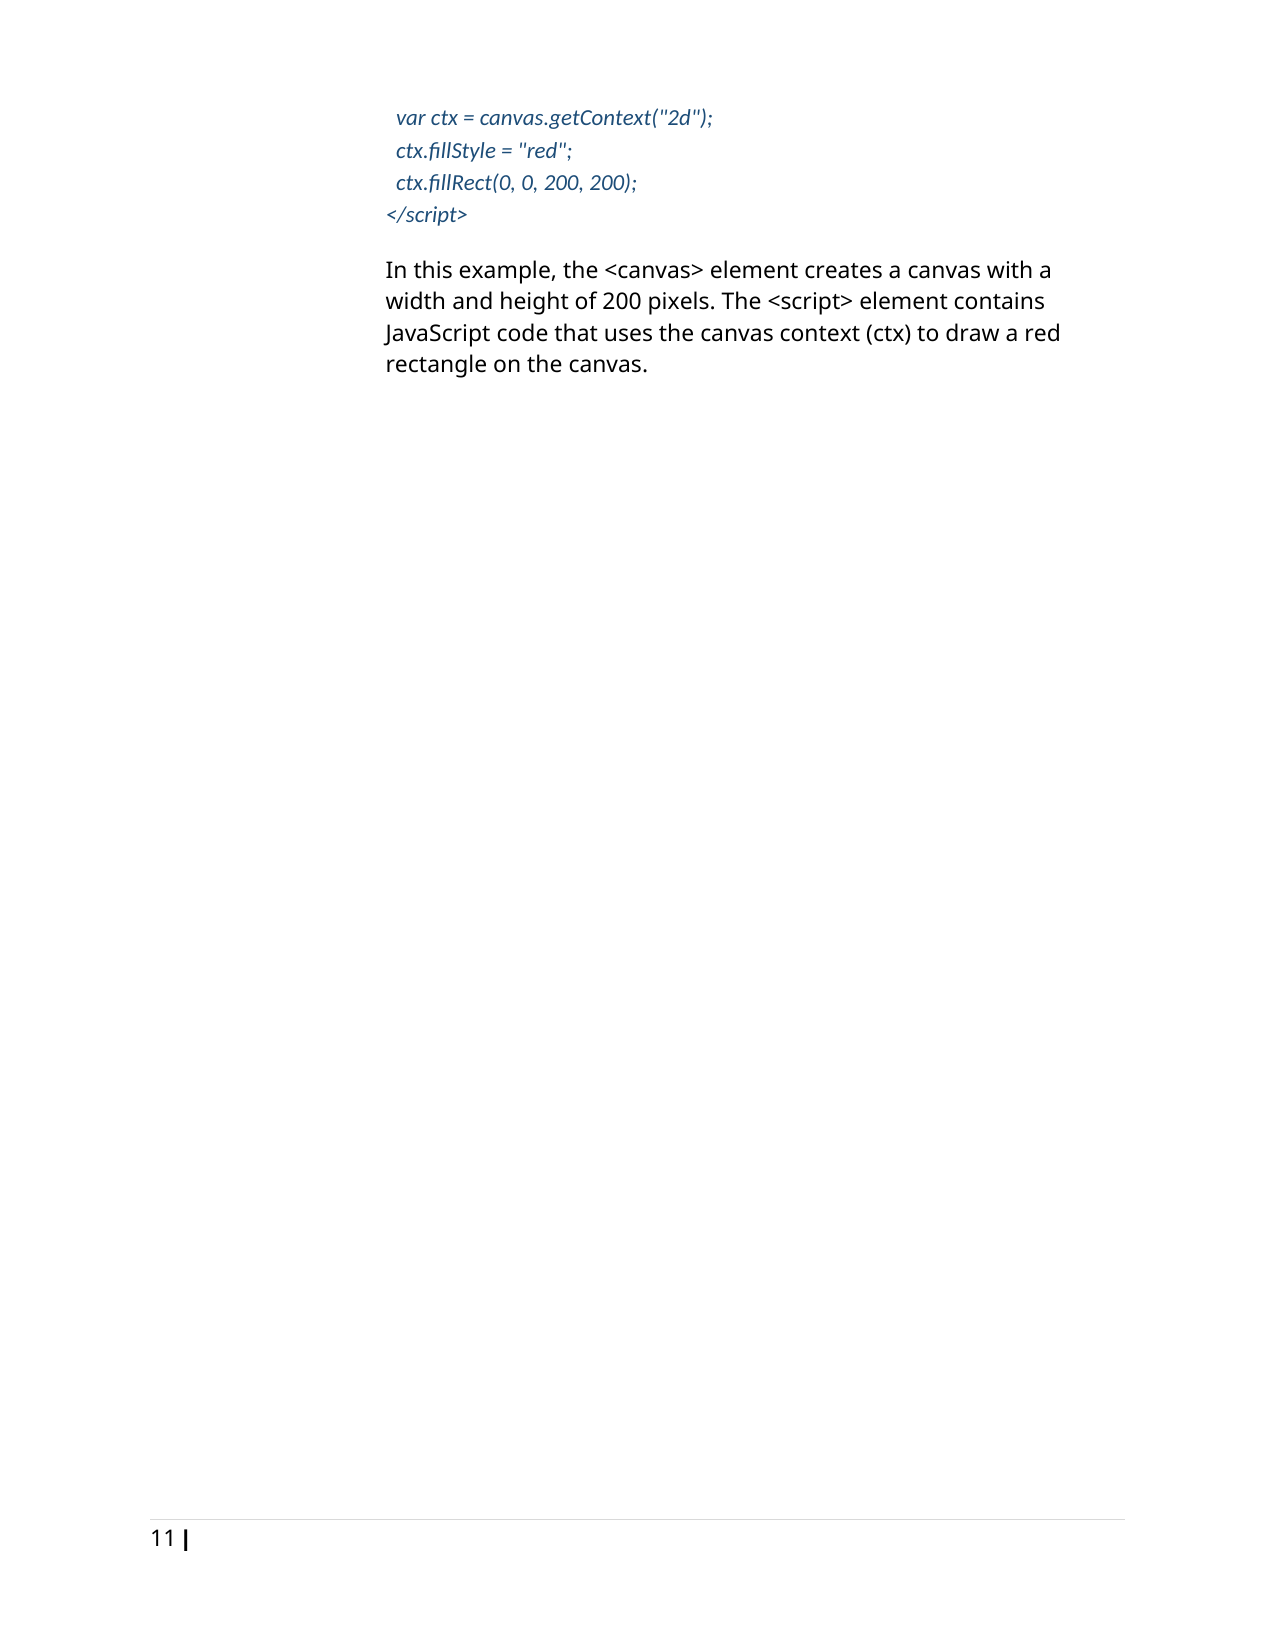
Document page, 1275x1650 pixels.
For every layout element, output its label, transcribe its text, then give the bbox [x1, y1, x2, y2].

text </script> [385, 200, 1131, 228]
text ctx.fillRect(0, 0, 200, 200); [396, 168, 1131, 196]
text In this example, the <canvas> element creates a canvas with a width and height of 200 pixels. The <script> element contains JavaScript code that uses the canvas context (ctx) to draw a red rectangle on the canvas. [385, 254, 1096, 379]
text var ctx = canvas.getContext("2d"); ctx.fillStyle = "red"; [396, 103, 716, 164]
